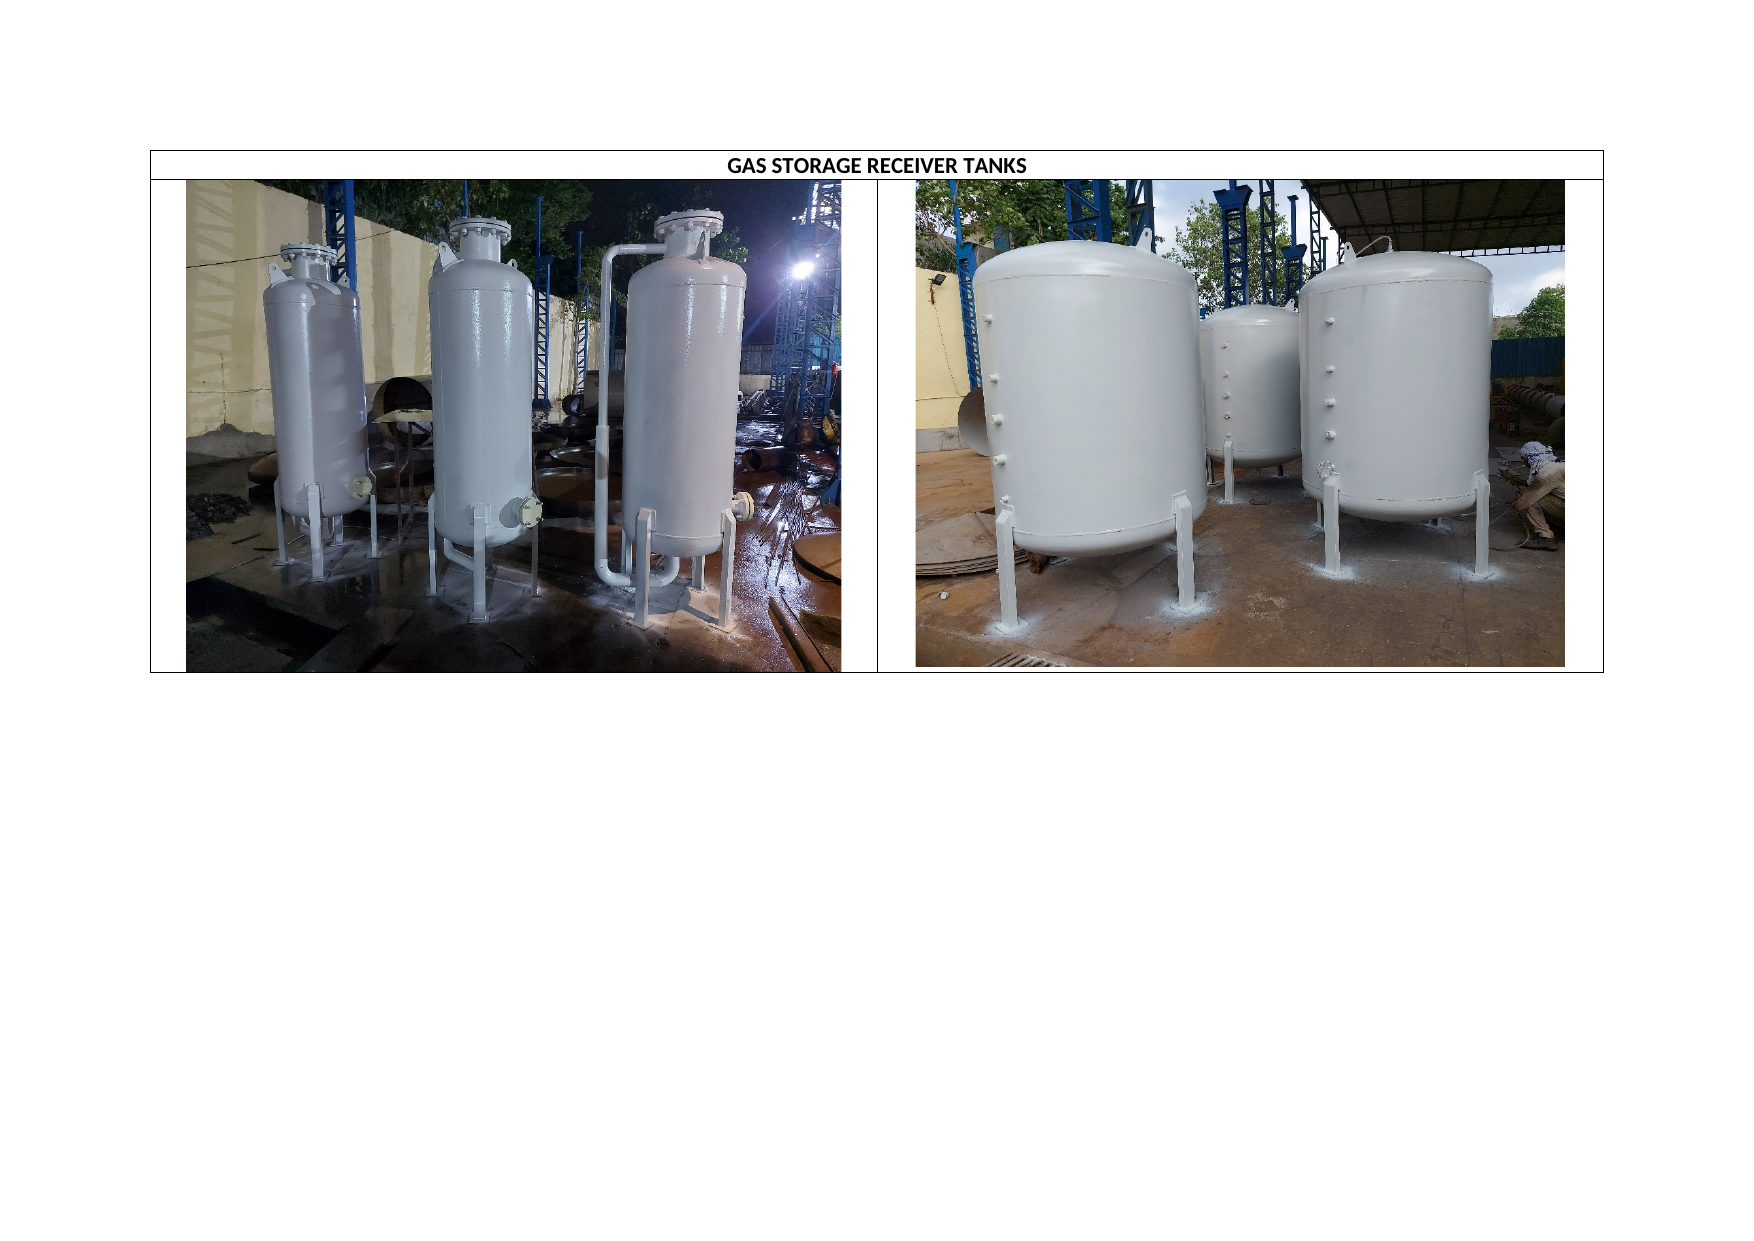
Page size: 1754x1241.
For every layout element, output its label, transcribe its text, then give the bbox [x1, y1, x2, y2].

table_cell [151, 180, 186, 672]
table_cell [878, 180, 1603, 672]
picture [915, 180, 1565, 667]
table_header GAS STORAGE RECEIVER TANKS [151, 151, 1603, 179]
table_cell [842, 180, 877, 672]
picture [186, 180, 842, 672]
